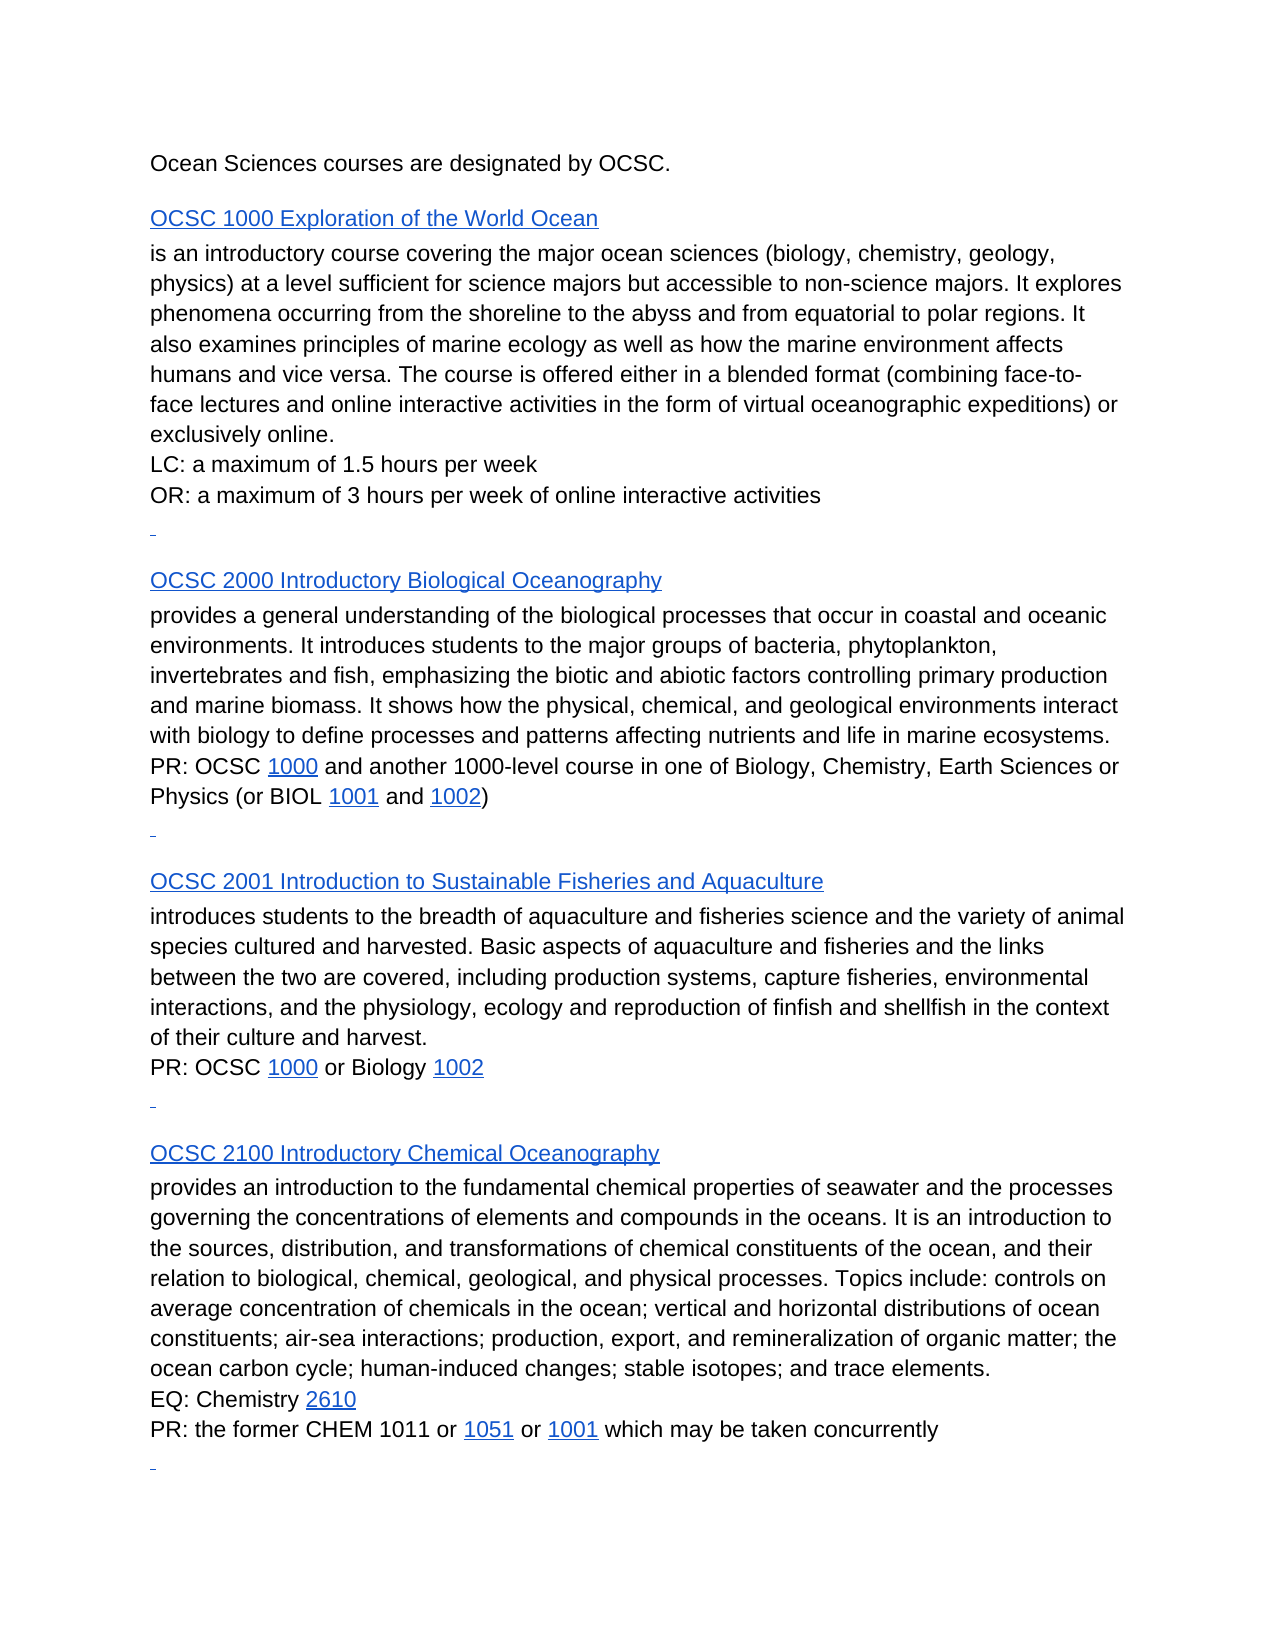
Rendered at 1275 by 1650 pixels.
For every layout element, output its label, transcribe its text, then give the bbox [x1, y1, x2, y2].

text introduces students to the breadth of aquaculture and fisheries science and the variety of animal species cultured and harvested. Basic aspects of aquaculture and fisheries and the links between the two are covered, including production systems, capture fisheries, environmental interactions, and the physiology, ecology and reproduction of finfish and shellfish in the context of their culture and harvest. [150, 903, 1125, 1050]
subtitle OCSC 1000 Exploration of the World Ocean [150, 205, 1125, 232]
text EQ: Chemistry 2610 [150, 1386, 1125, 1412]
text PR: OCSC 1000 or Biology 1002 [150, 1054, 1125, 1080]
text PR: the former CHEM 1011 or 1051 or 1001 which may be taken concurrently [150, 1416, 1125, 1442]
subtitle OCSC 2000 Introductory Biological Oceanography [150, 567, 1125, 593]
text OR: a maximum of 3 hours per week of online interactive activities [150, 482, 1125, 508]
text LC: a maximum of 1.5 hours per week [150, 451, 1125, 478]
text is an introductory course covering the major ocean sciences (biology, chemistry, geology, physics) at a level sufficient for science majors but accessible to non-science majors. It explores phenomena occurring from the shoreline to the abyss and from equatorial to polar regions. It also examines principles of marine ecology as well as how the marine environment affects humans and vice versa. The course is offered either in a blended format (combining face-to-face lectures and online interactive activities in the form of virtual oceanographic expeditions) or exclusively online. [150, 240, 1125, 447]
text Ocean Sciences courses are designated by OCSC. [150, 150, 1125, 176]
text provides a general understanding of the biological processes that occur in coastal and oceanic environments. It introduces students to the major groups of bacteria, phytoplankton, invertebrates and fish, emphasizing the biotic and abiotic factors controlling primary production and marine biomass. It shows how the physical, chemical, and geological environments interact with biology to define processes and patterns affecting nutrients and life in marine ecosystems. [150, 602, 1125, 749]
subtitle OCSC 2001 Introduction to Sustainable Fisheries and Aquaculture [150, 868, 1125, 895]
text PR: OCSC 1000 and another 1000-level course in one of Biology, Chemistry, Earth Sciences or Physics (or BIOL 1001 and 1002) [150, 753, 1125, 809]
text provides an introduction to the fundamental chemical properties of seawater and the processes governing the concentrations of elements and compounds in the oceans. It is an introduction to the sources, distribution, and transformations of chemical constituents of the ocean, and their relation to biological, chemical, geological, and physical processes. Topics include: controls on average concentration of chemicals in the ocean; vertical and horizontal distributions of ocean constituents; air-sea interactions; production, export, and remineralization of organic matter; the ocean carbon cycle; human-induced changes; stable isotopes; and trace elements. [150, 1174, 1125, 1382]
subtitle OCSC 2100 Introductory Chemical Oceanography [150, 1139, 1125, 1166]
